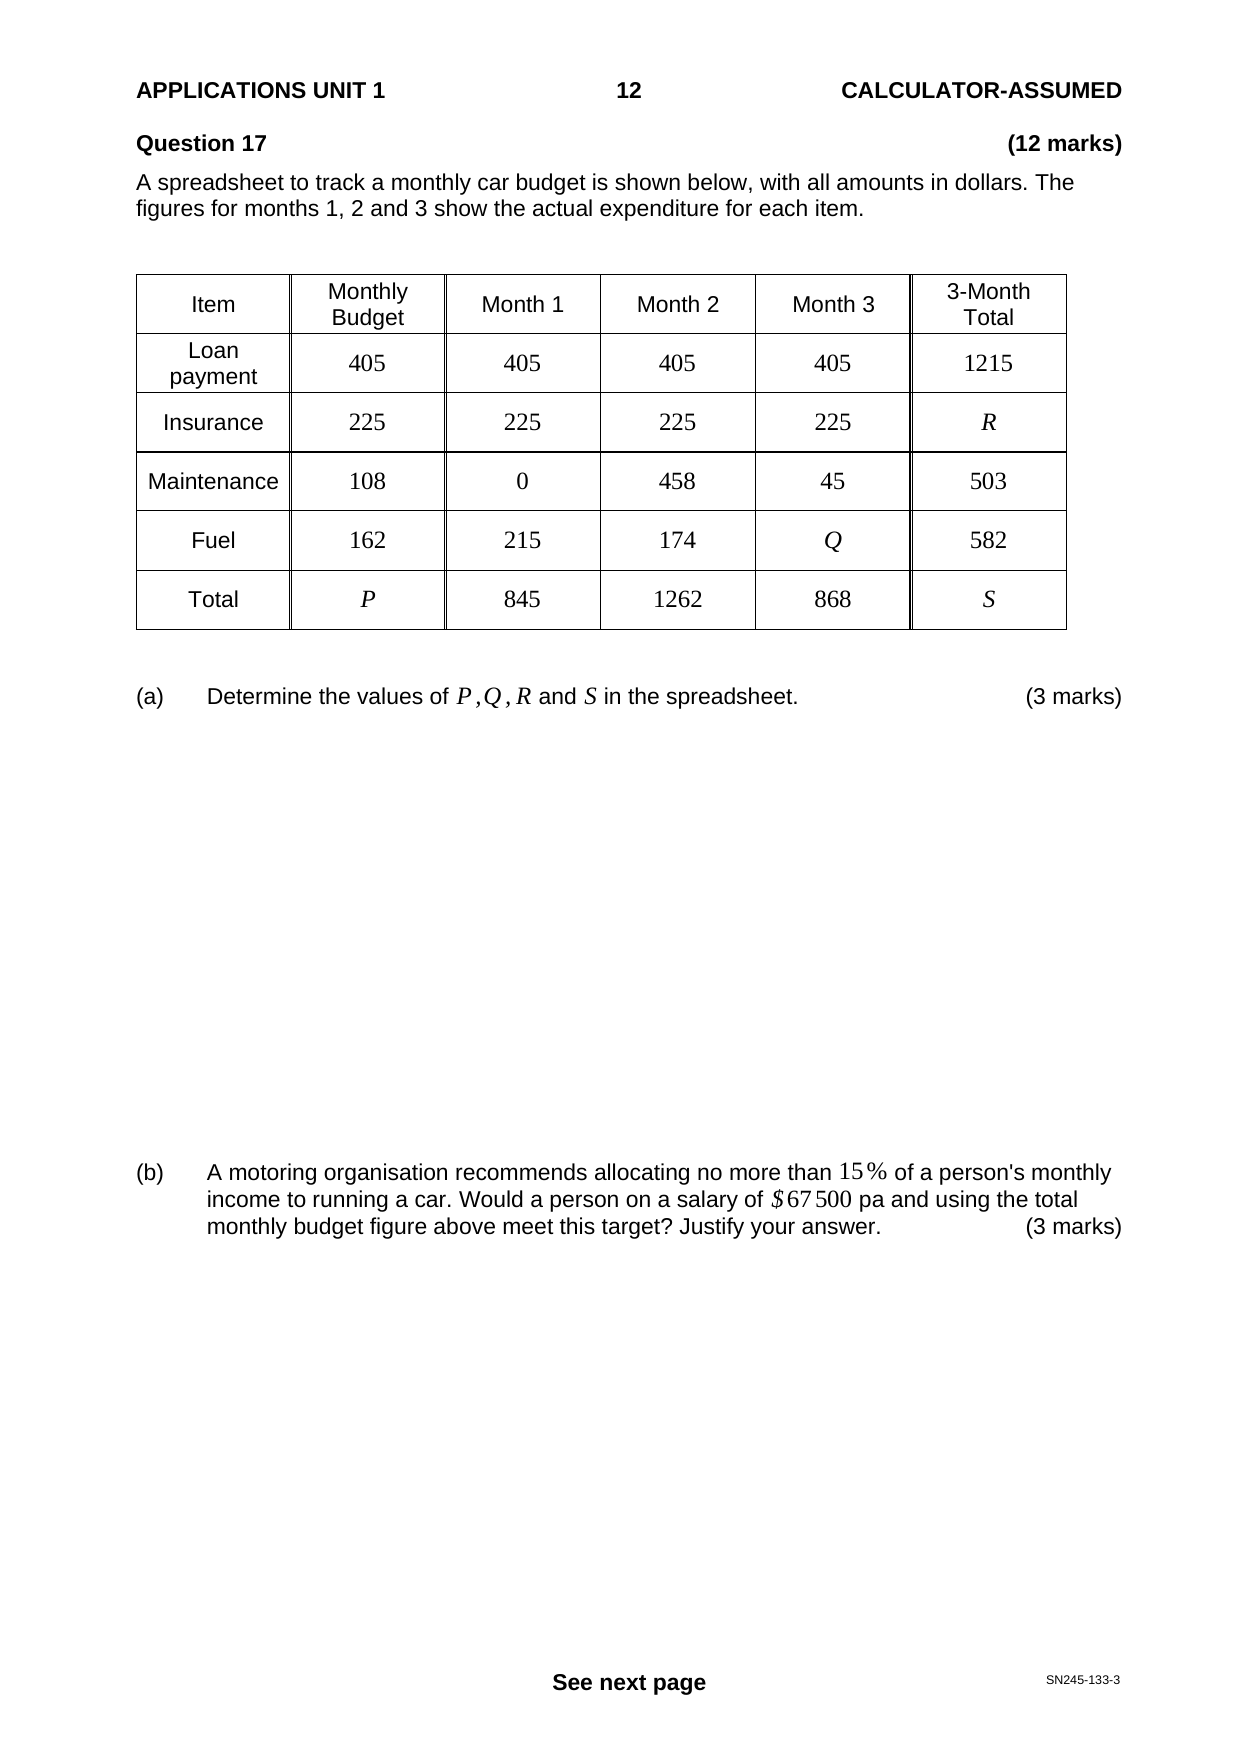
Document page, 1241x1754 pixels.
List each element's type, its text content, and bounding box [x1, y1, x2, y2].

table_header 3-Month Total [913, 275, 1066, 333]
table_cell [756, 334, 909, 392]
table_cell [292, 393, 444, 451]
table_cell [447, 511, 600, 569]
table_cell [756, 453, 909, 510]
table_cell Total [137, 571, 289, 628]
table_cell Loan payment [137, 334, 289, 392]
table_cell [756, 511, 909, 569]
table_cell [601, 334, 755, 392]
table_cell [292, 511, 444, 569]
table_cell [447, 453, 600, 510]
text Question 17 (12 marks) [136, 130, 1122, 156]
table_header Monthly Budget [292, 275, 444, 333]
table_header Item [137, 275, 289, 333]
table_cell [913, 393, 1066, 451]
table_cell [447, 393, 600, 451]
table_cell [447, 571, 600, 628]
table_header Month 2 [601, 275, 755, 333]
table_cell Maintenance [137, 453, 289, 510]
table_cell [447, 334, 600, 392]
table_cell [601, 393, 755, 451]
table_cell Fuel [137, 511, 289, 569]
text (a) Determine the values of and in the spreadsheet. (3 marks) [136, 682, 1122, 710]
table_cell [756, 393, 909, 451]
table_header Month 3 [756, 275, 909, 333]
table_cell [292, 453, 444, 510]
table_cell Insurance [137, 393, 289, 451]
table_header Month 1 [447, 275, 600, 333]
table_cell [601, 571, 755, 628]
text (b) A motoring organisation recommends allocating no more than of a person's monthly income to running a car. Would a person on a salary of pa and using the total monthly budget figure above meet this target? Justify your answer. (3 marks) [136, 1158, 1122, 1239]
table_cell [913, 334, 1066, 392]
text A spreadsheet to track a monthly car budget is shown below, with all amounts in dollars. The figures for months 1, 2 and 3 show the actual expenditure for each item. [136, 169, 1122, 221]
table_cell [913, 453, 1066, 510]
table_cell [913, 511, 1066, 569]
table_cell [913, 571, 1066, 628]
table_cell [292, 334, 444, 392]
table_cell [601, 511, 755, 569]
table_cell [756, 571, 909, 628]
table_cell [601, 453, 755, 510]
table_cell [292, 571, 444, 628]
